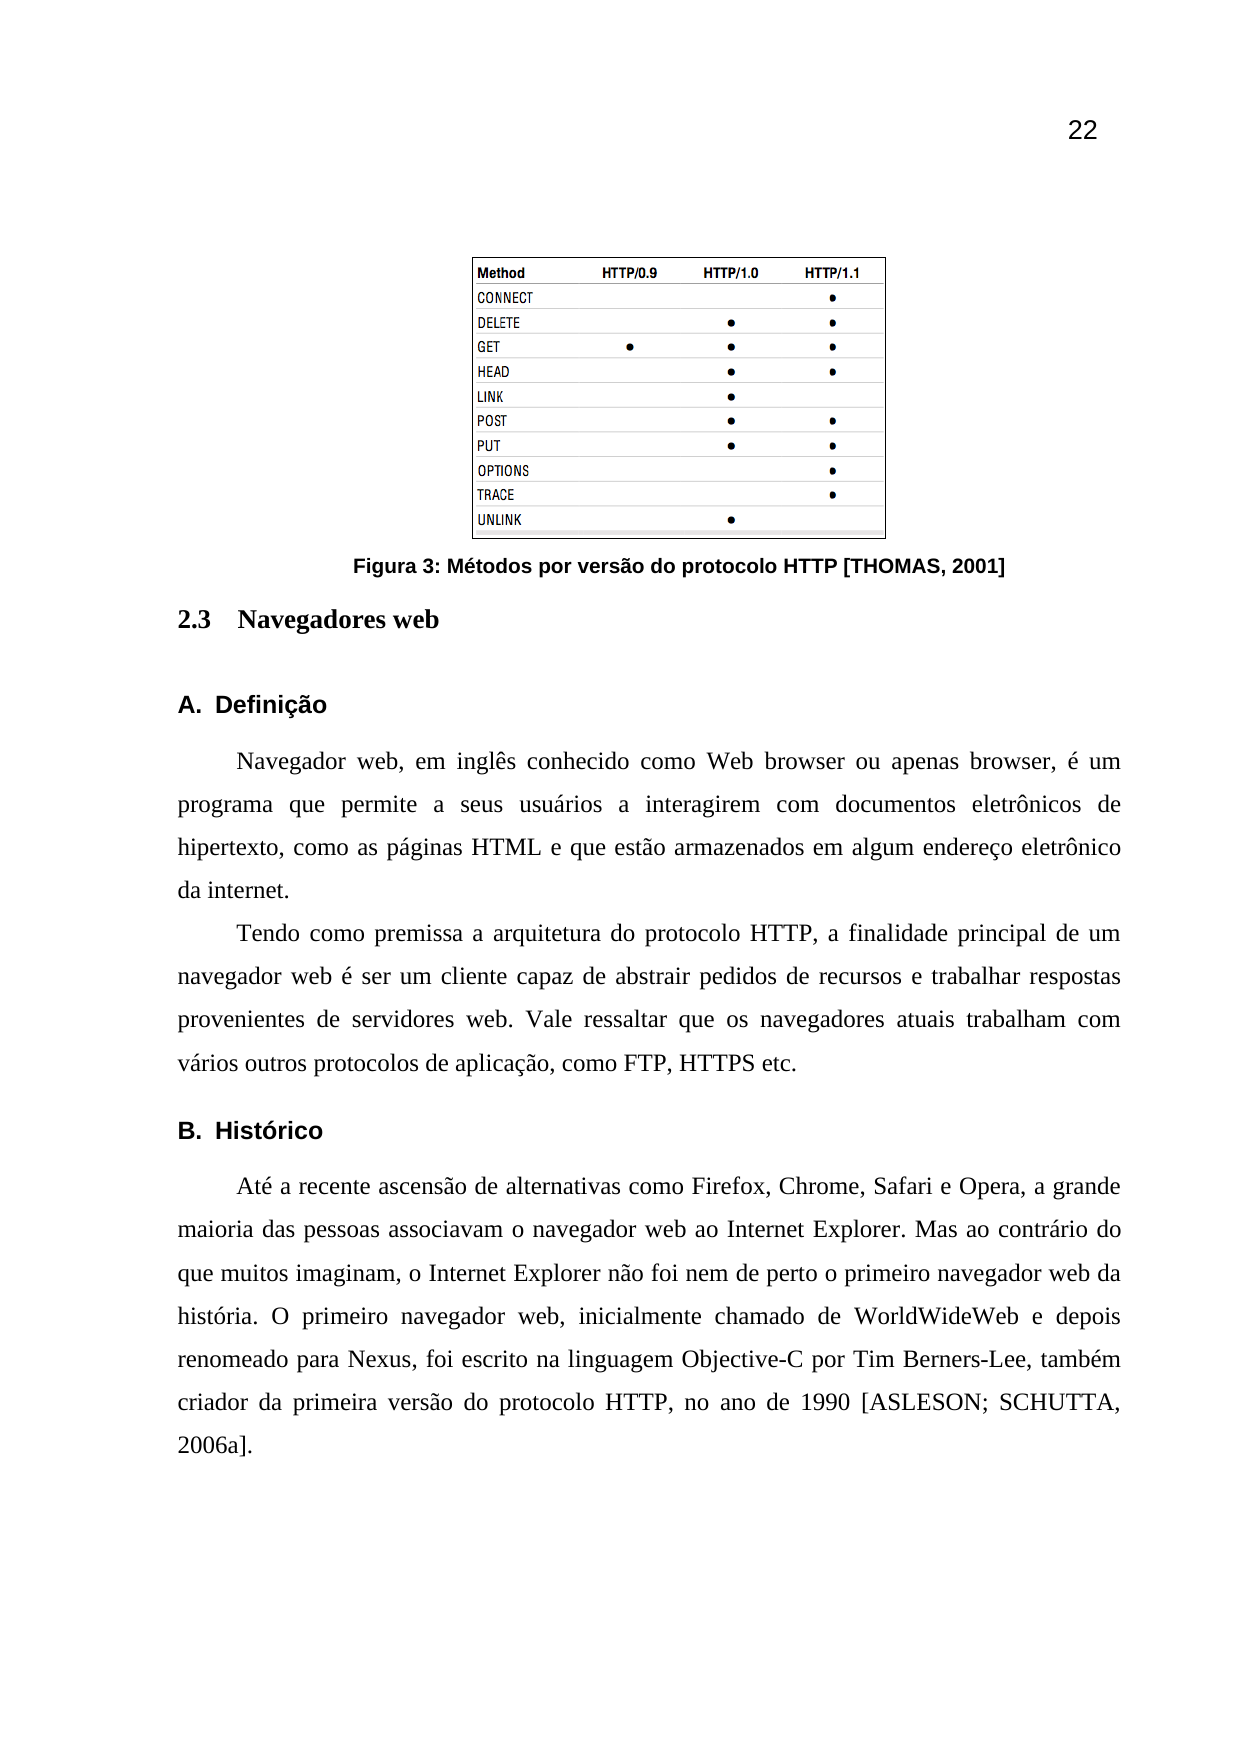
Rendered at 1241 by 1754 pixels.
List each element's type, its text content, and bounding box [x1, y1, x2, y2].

text Navegador web, em inglês conhecido como Web browser ou apenas browser, é um programa que permite a seus usuários a interagirem com documentos eletrônicos de hipertexto, como as páginas HTML e que estão armazenados em algum endereço eletrônico da internet. [177, 746, 1122, 904]
subtitle Navegadores web [177, 603, 1122, 634]
text Até a recente ascensão de alternativas como Firefox, Chrome, Safari e Opera, a grande maioria das pessoas associavam o navegador web ao Internet Explorer. Mas ao contrário do que muitos imaginam, o Internet Explorer não foi nem de perto o primeiro navegador web da história. O primeiro navegador web, inicialmente chamado de WorldWideWeb e depois renomeado para Nexus, foi escrito na linguagem Objective-C por Tim Berners-Lee, também criador da primeira versão do protocolo HTTP, no ano de 1990 [ASLESON; SCHUTTA, 2006a]. [177, 1171, 1122, 1459]
text Figura 3: Métodos por versão do protocolo HTTP [THOMAS, 2001] [177, 554, 1122, 578]
list Histórico [177, 1116, 1122, 1144]
picture [473, 258, 885, 538]
text Tendo como premissa a arquitetura do protocolo HTTP, a finalidade principal de um navegador web é ser um cliente capaz de abstrair pedidos de recursos e trabalhar respostas provenientes de servidores web. Vale ressaltar que os navegadores atuais trabalham com vários outros protocolos de aplicação, como FTP, HTTPS etc. [177, 918, 1122, 1076]
list Definição [177, 690, 1122, 719]
